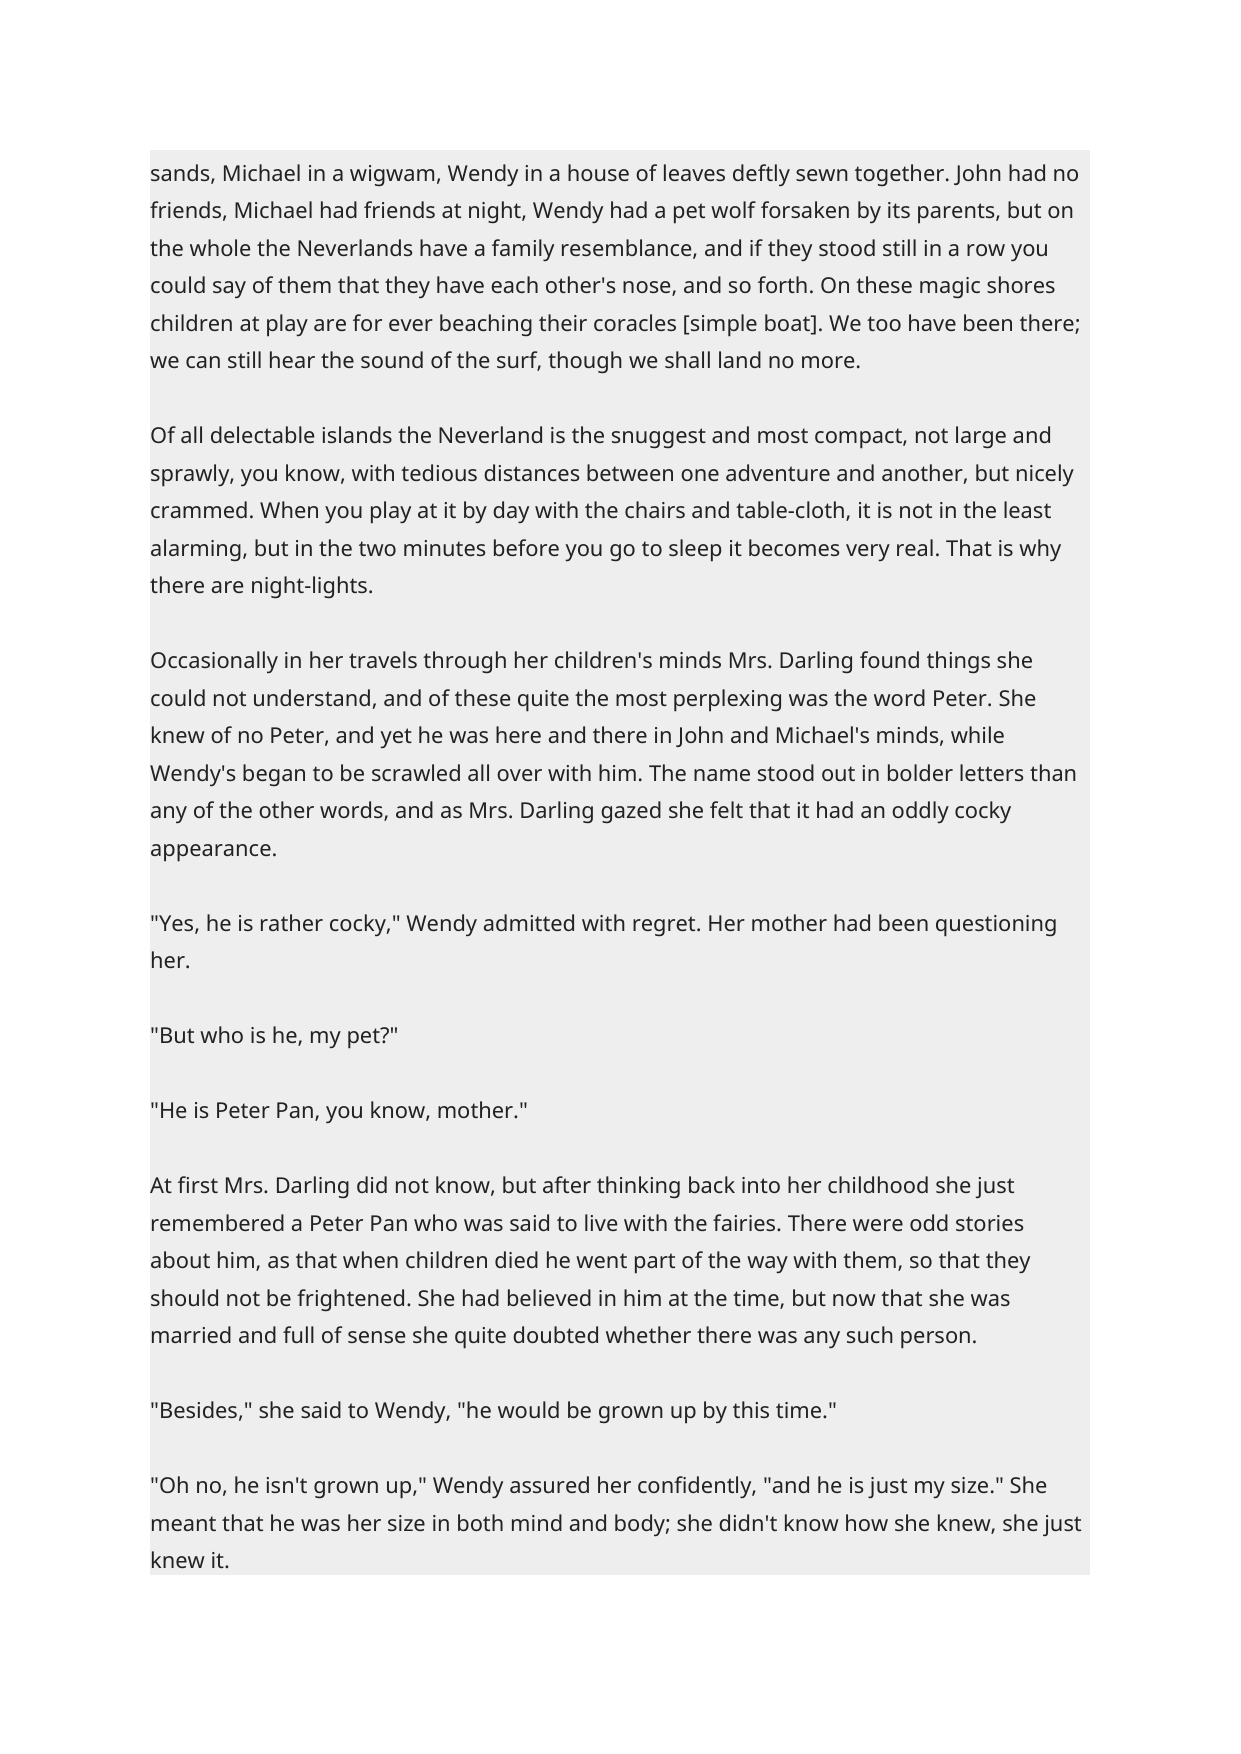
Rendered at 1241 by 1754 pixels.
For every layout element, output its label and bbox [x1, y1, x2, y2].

text [150, 150, 1090, 1575]
